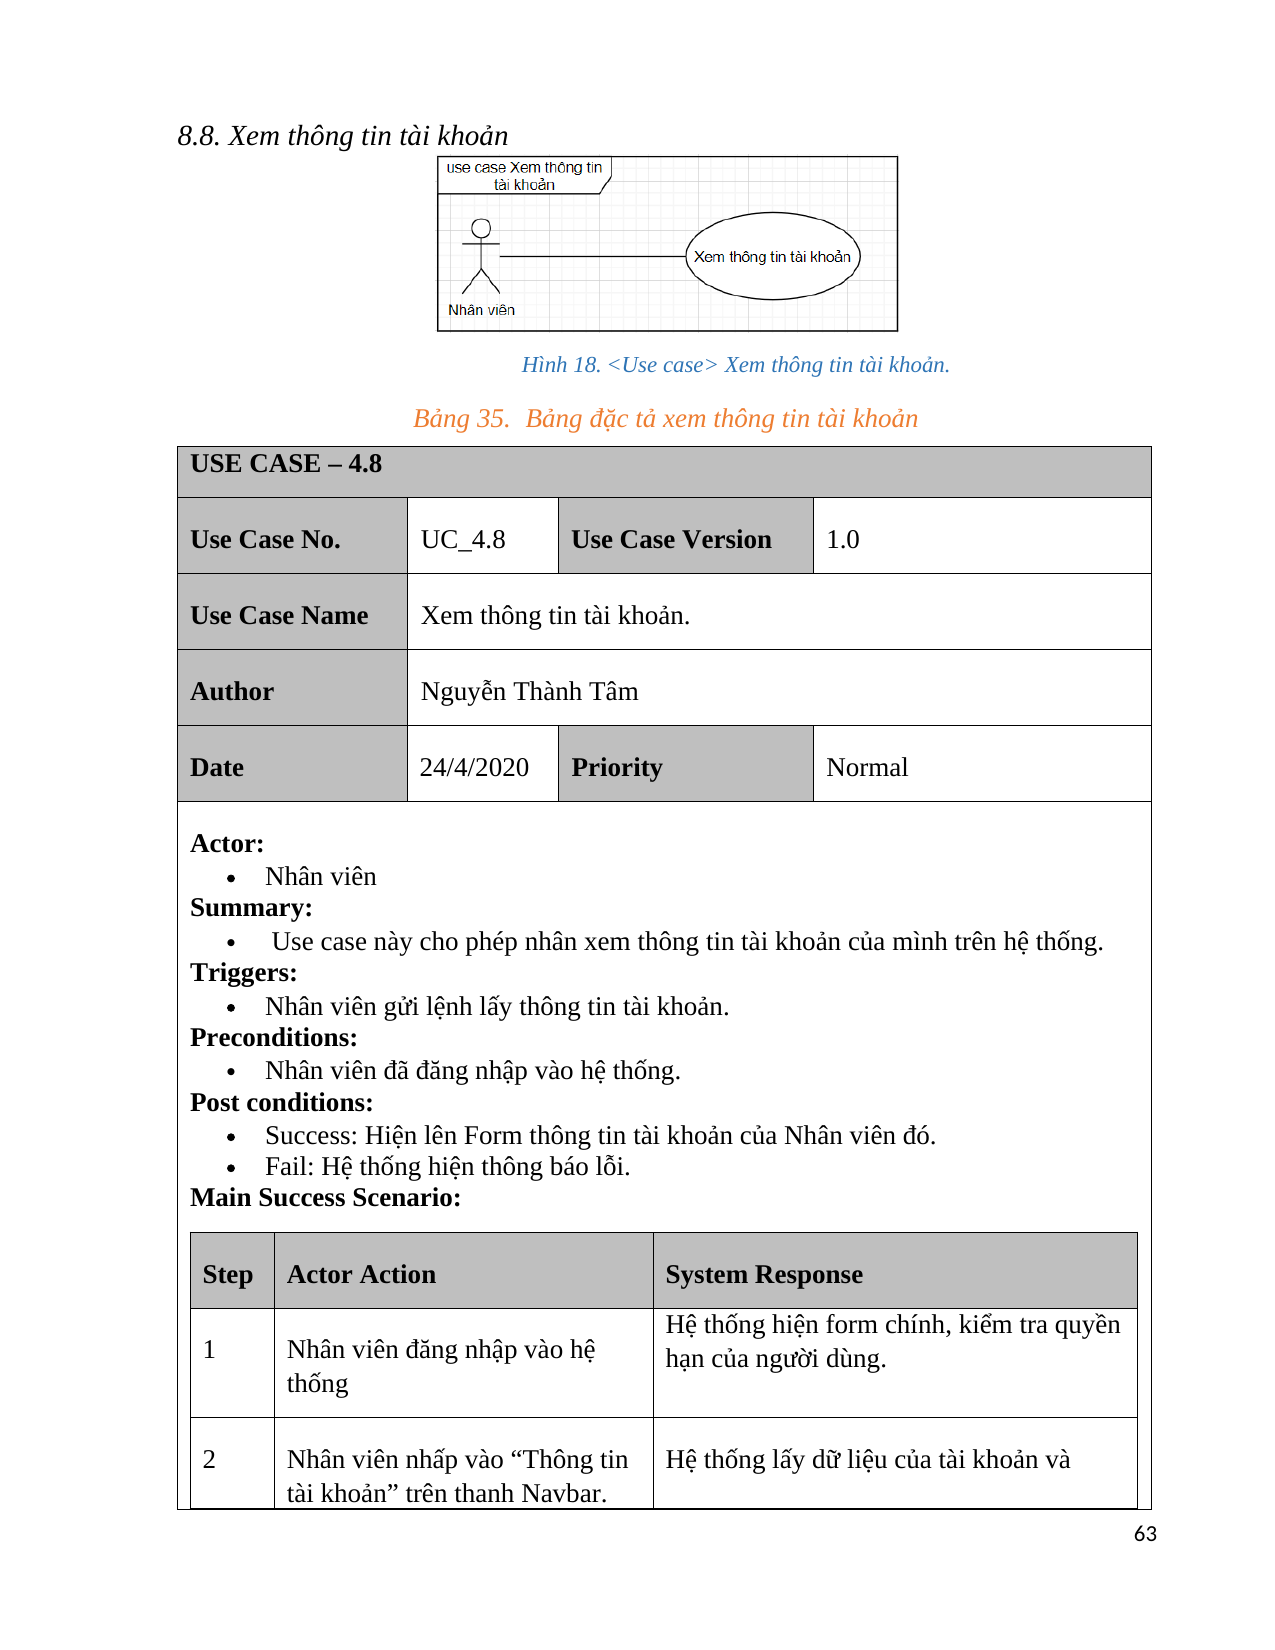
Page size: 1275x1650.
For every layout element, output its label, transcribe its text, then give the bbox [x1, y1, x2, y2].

table_cell Normal [814, 726, 1151, 801]
table_cell Use Case No. [178, 498, 407, 573]
subtitle Bảng đặc tả xem thông tin tài khoản [177, 403, 1157, 434]
table_cell Priority [559, 726, 813, 801]
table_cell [178, 802, 1151, 1509]
table_cell 1.0 [814, 498, 1151, 573]
table_cell Use Case Name [178, 574, 407, 649]
picture [435, 154, 900, 333]
subtitle 8.8. Xem thông tin tài khoản [177, 118, 1157, 152]
table_cell Author [178, 650, 407, 725]
table_cell Xem thông tin tài khoản. [408, 574, 1151, 649]
text <Use case> Xem thông tin tài khoản. [318, 351, 1157, 378]
table_cell UC_4.8 [408, 498, 558, 573]
table_cell Date [178, 726, 407, 801]
table_header USE CASE – 4.8 [178, 447, 1151, 497]
table_cell 24/4/2020 [408, 726, 558, 801]
table_cell Nguyễn Thành Tâm [408, 650, 1151, 725]
table_cell Use Case Version [559, 498, 813, 573]
